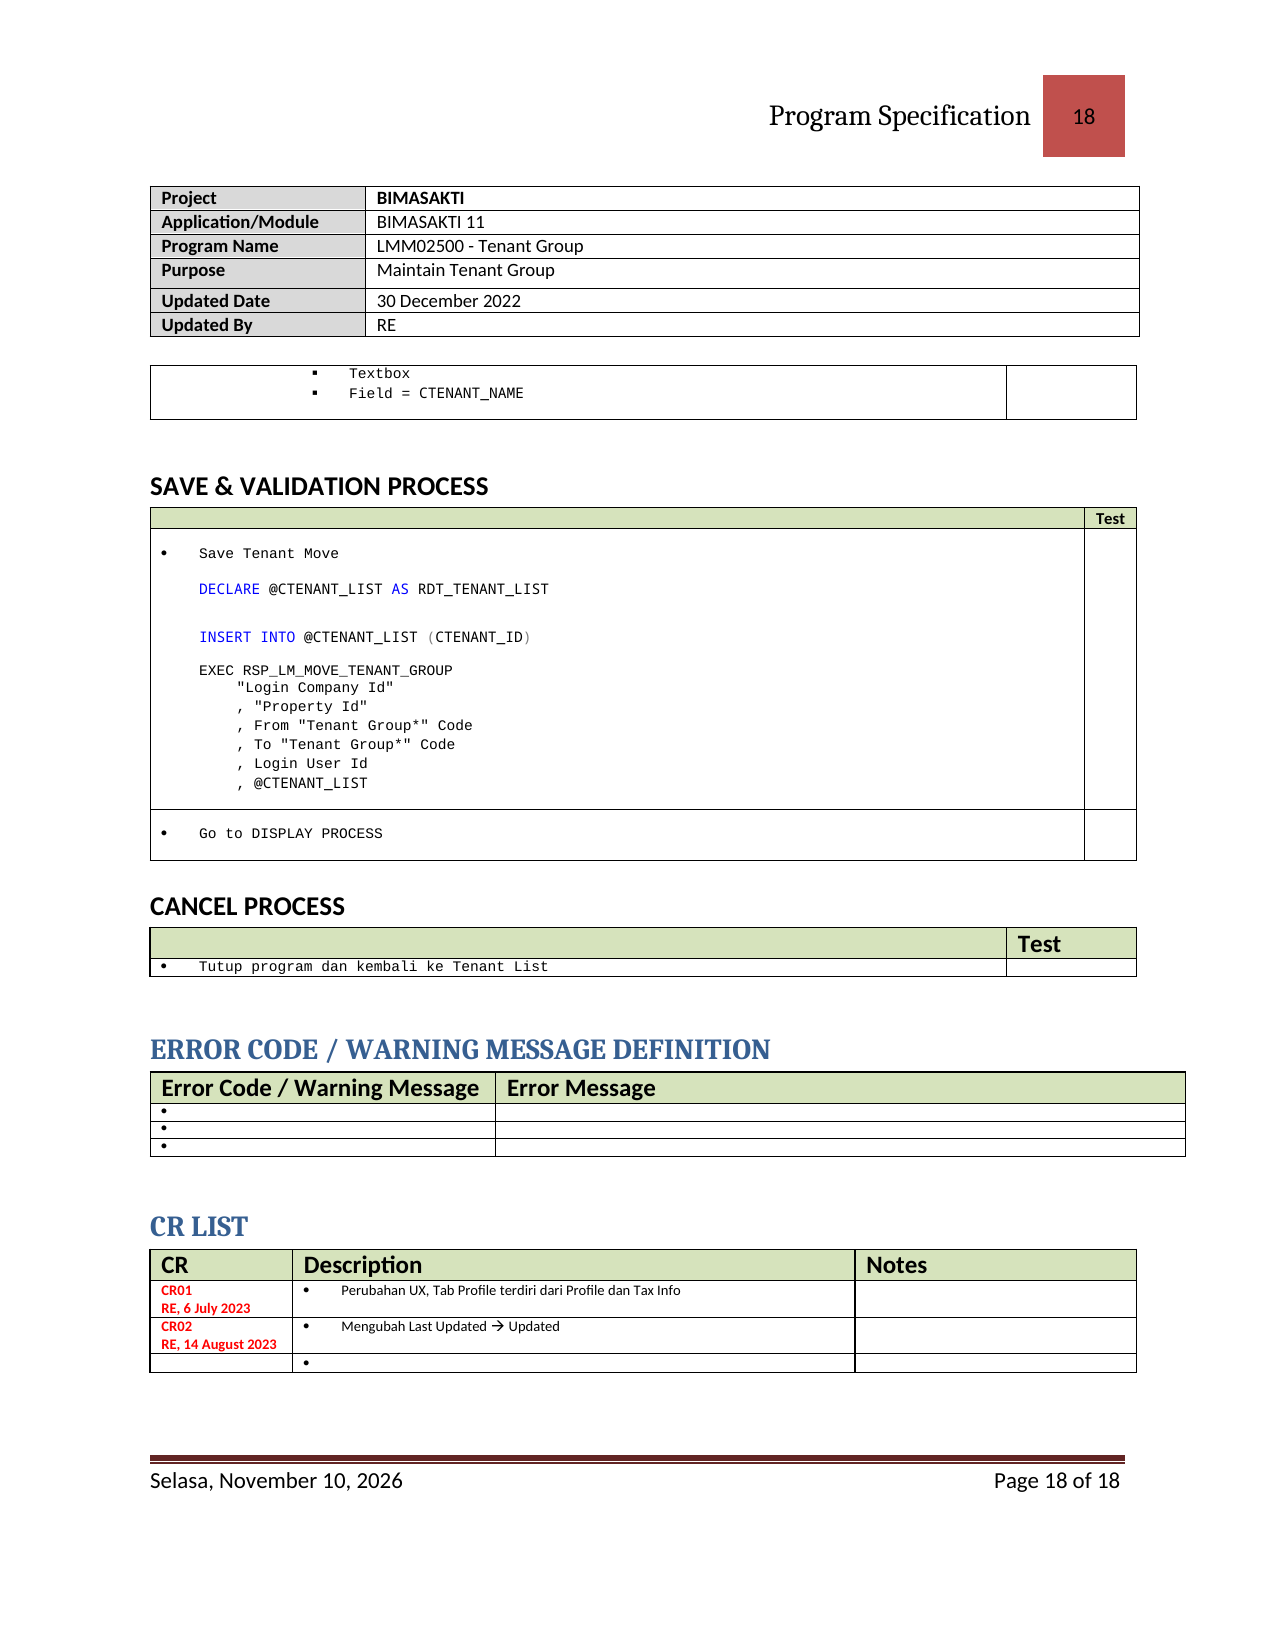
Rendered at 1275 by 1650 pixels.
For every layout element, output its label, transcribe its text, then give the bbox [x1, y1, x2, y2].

subtitle ERROR CODE / WARNING MESSAGE DEFINITION [150, 1033, 1125, 1066]
table_cell [151, 1139, 495, 1156]
table_cell [496, 1139, 1185, 1156]
table_header [151, 928, 1006, 958]
table_header Test [1007, 928, 1136, 958]
table_header CR [151, 1250, 292, 1280]
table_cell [151, 366, 1006, 419]
table_cell [856, 1354, 1136, 1372]
table_cell [496, 1122, 1185, 1138]
table_cell [856, 1318, 1136, 1353]
subtitle CR LIST [150, 1210, 1125, 1243]
table_cell [1085, 529, 1136, 809]
table_cell CR01 RE, 6 July 2023 [151, 1281, 292, 1317]
table_cell Mengubah Last Updated Updated [293, 1318, 854, 1353]
table_header [151, 508, 1084, 528]
table_cell Perubahan UX, Tab Profile terdiri dari Profile dan Tax Info [293, 1281, 854, 1317]
table_cell [1085, 810, 1136, 860]
subtitle SAVE & VALIDATION PROCESS [150, 469, 1125, 502]
table_header Error Message [496, 1073, 1185, 1103]
table_header Description [293, 1250, 854, 1280]
table_cell Tutup program dan kembali ke Tenant List [151, 959, 1006, 976]
table_cell [151, 1104, 495, 1121]
table_header Error Code / Warning Message [151, 1073, 495, 1103]
table_cell [151, 1354, 292, 1372]
table_cell [496, 1104, 1185, 1121]
table_cell [293, 1354, 854, 1372]
table_cell [1007, 959, 1136, 976]
subtitle CANCEL PROCESS [150, 889, 1125, 922]
table_cell [151, 1122, 495, 1138]
table_cell Save Tenant Move DECLARE @CTENANT_LIST AS RDT_TENANT_LIST INSERT INTO @CTENANT_LIST (CTENANT_ID) EXEC RSP_LM_MOVE_TENANT_GROUP "Login Company Id" , "Property Id" , From "Tenant Group*" Code , To "Tenant Group*" Code , Login User Id , @CTENANT_LIST [151, 529, 1084, 809]
table_cell [1007, 366, 1136, 419]
table_header Notes [856, 1250, 1136, 1280]
table_cell CR02 RE, 14 August 2023 [151, 1318, 292, 1353]
table_header Test [1085, 508, 1136, 528]
table_cell Go to DISPLAY PROCESS [151, 810, 1084, 860]
table_cell [856, 1281, 1136, 1317]
